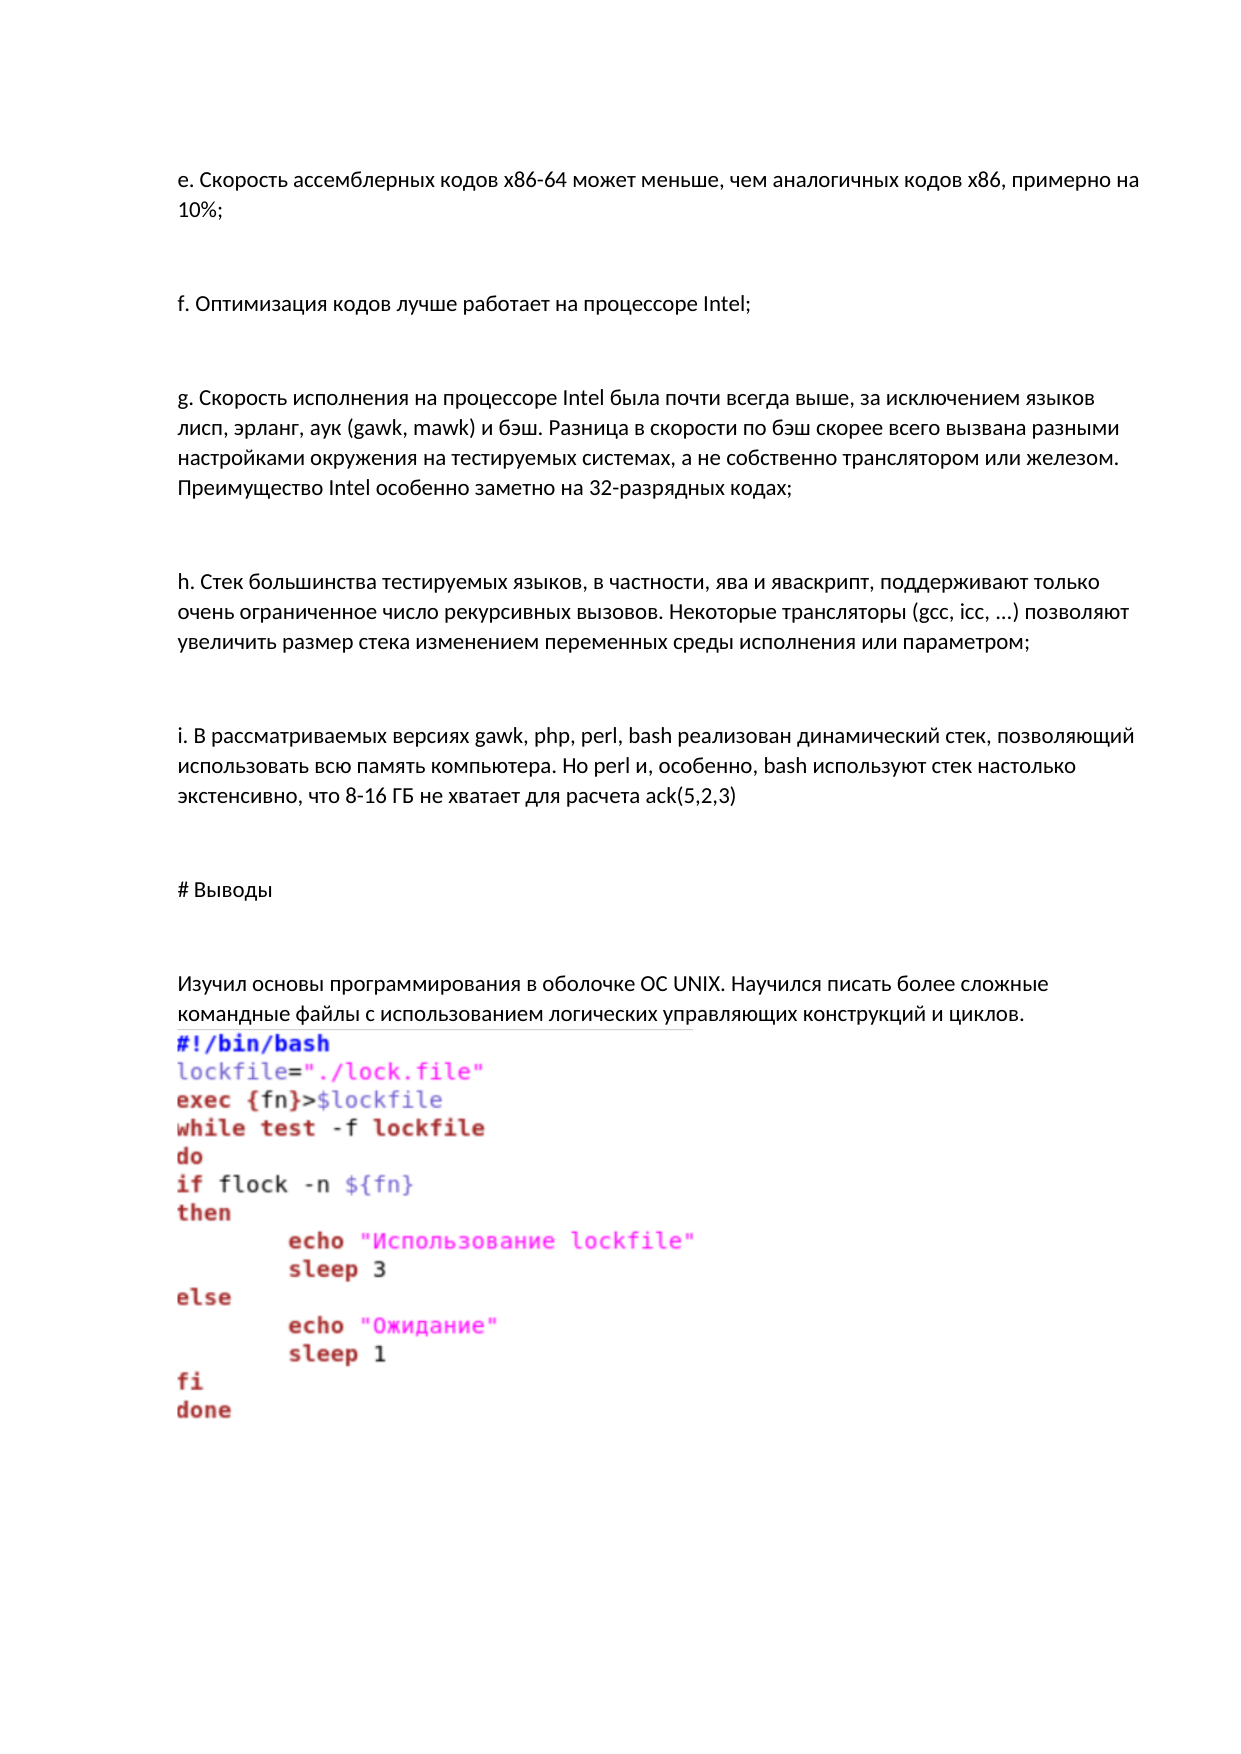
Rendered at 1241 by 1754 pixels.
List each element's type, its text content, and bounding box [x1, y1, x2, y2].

text g. Скорость исполнения на процессоре Intel была почти всегда выше, за исключением языков лисп, эрланг, аук (gawk, mawk) и бэш. Разница в скорости по бэш скорее всего вызвана разными настройками окружения на тестируемых системах, а не собственно транслятором или железом. Преимущество Intel особенно заметно на 32-разрядных кодах; [177, 383, 1152, 501]
text i. В рассматриваемых версиях gawk, php, perl, bash реализован динамический стек, позволяющий использовать всю память компьютера. Но perl и, особенно, bash используют стек настолько экстенсивно, что 8-16 ГБ не хватает для расчета ack(5,2,3) [177, 721, 1152, 810]
text f. Оптимизация кодов лучше работает на процессоре Intel; [177, 289, 1152, 317]
text e. Скорость ассемблерных кодов x86-64 может меньше, чем аналогичных кодов x86, примерно на 10%; [177, 165, 1152, 223]
picture [177, 1029, 694, 1425]
text # Выводы [177, 875, 1152, 903]
text h. Стек большинства тестируемых языков, в частности, ява и яваскрипт, поддерживают только очень ограниченное число рекурсивных вызовов. Некоторые трансляторы (gcc, icc, ...) позволяют увеличить размер стека изменением переменных среды исполнения или параметром; [177, 567, 1152, 656]
